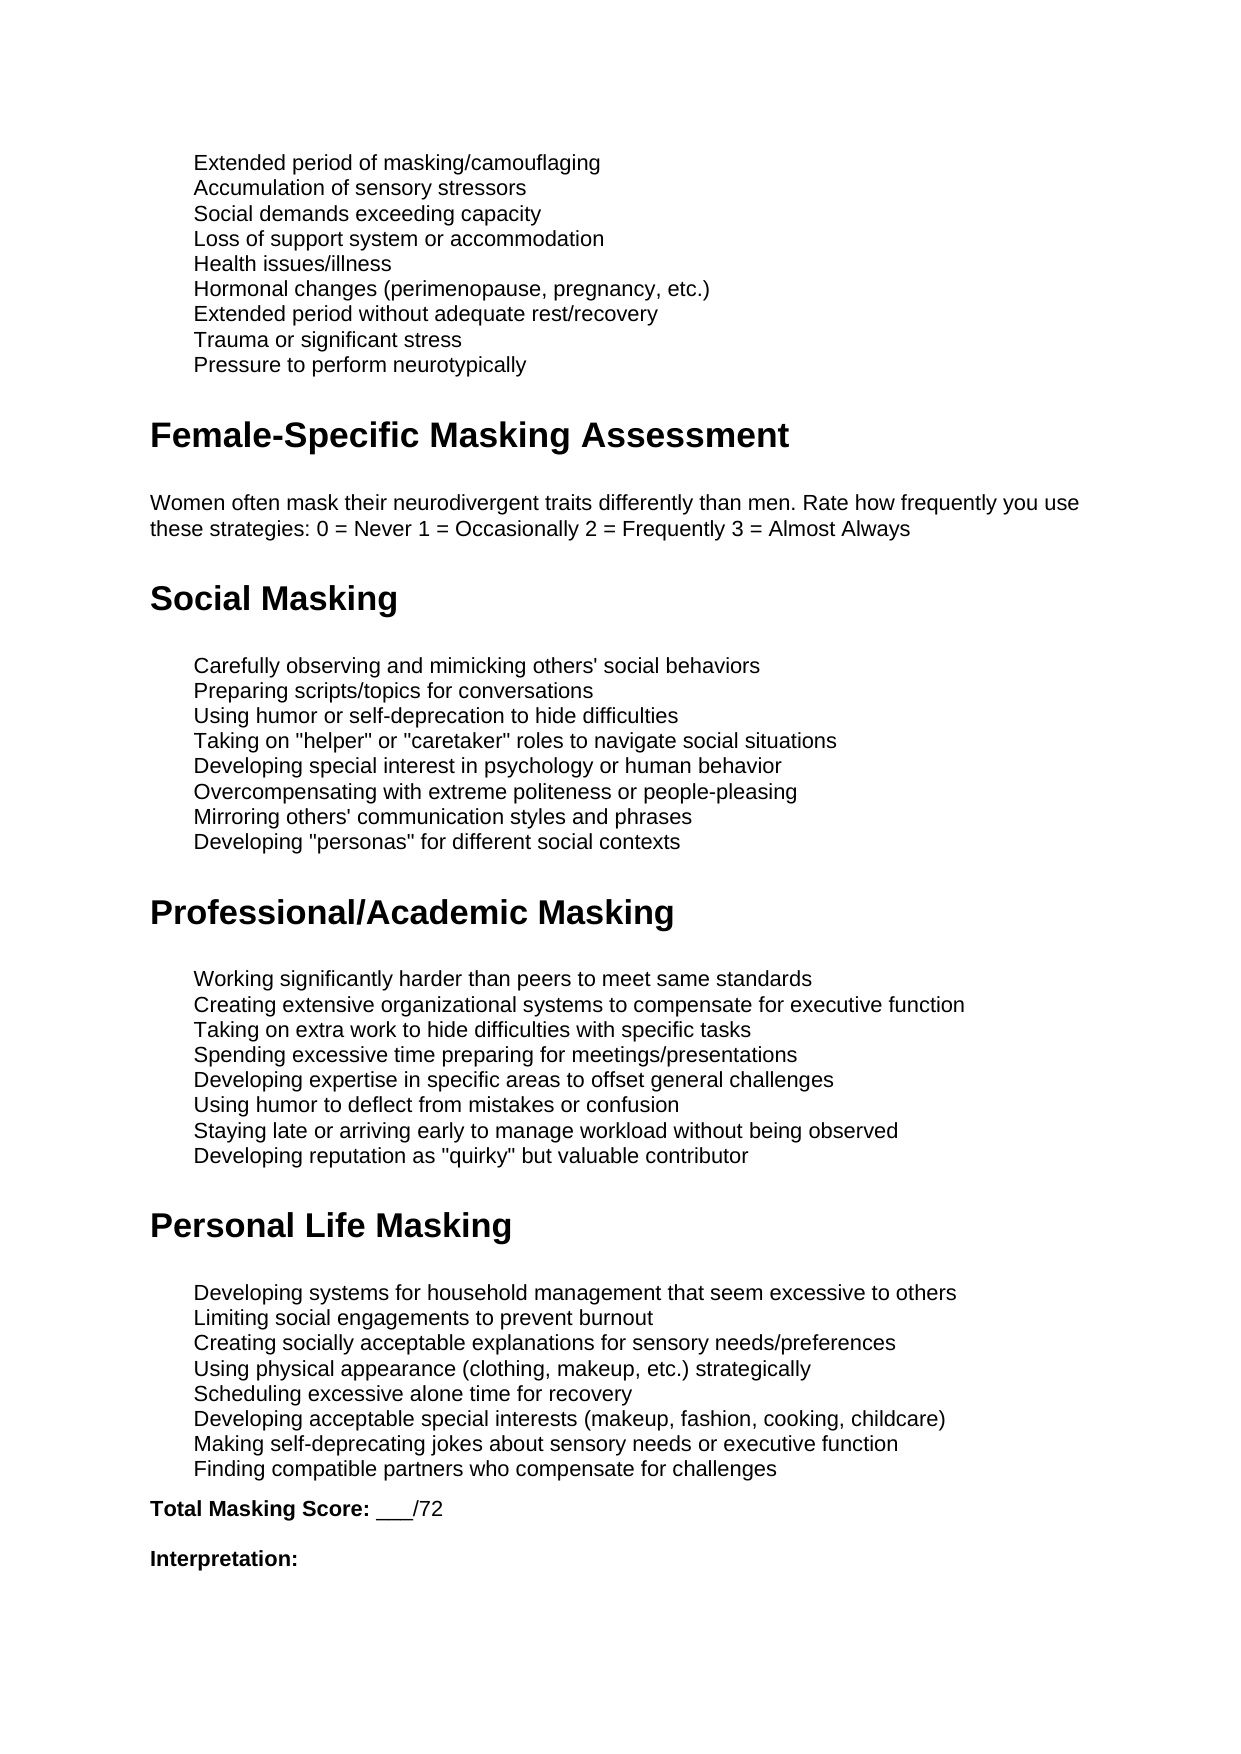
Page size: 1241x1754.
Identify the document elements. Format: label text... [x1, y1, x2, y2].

list Creating extensive organizational systems to compensate for executive function [187, 991, 1090, 1017]
list Spending excessive time preparing for meetings/presentations [187, 1042, 1090, 1067]
text Women often mask their neurodivergent traits differently than men. Rate how frequently you use these strategies: 0 = Never 1 = Occasionally 2 = Frequently 3 = Almost Always [150, 490, 1090, 541]
list Hormonal changes (perimenopause, pregnancy, etc.) [187, 276, 1090, 301]
list Making self-deprecating jokes about sensory needs or executive function [187, 1431, 1090, 1456]
list Carefully observing and mimicking others' social behaviors [187, 653, 1090, 678]
list Developing systems for household management that seem excessive to others [187, 1280, 1090, 1305]
list Developing reputation as "quirky" but valuable contributor [187, 1143, 1090, 1168]
list Overcompensating with extreme politeness or people-pleasing [187, 779, 1090, 804]
list Health issues/illness [187, 251, 1090, 276]
subtitle Professional/Academic Masking [150, 892, 1090, 931]
text Interpretation: [150, 1546, 1090, 1572]
list Trauma or significant stress [187, 326, 1090, 352]
list Taking on "helper" or "caretaker" roles to navigate social situations [187, 728, 1090, 753]
list Mirroring others' communication styles and phrases [187, 804, 1090, 829]
list Limiting social engagements to prevent burnout [187, 1305, 1090, 1330]
text Total Masking Score: ___/72 [150, 1496, 1090, 1521]
subtitle Personal Life Masking [150, 1205, 1090, 1245]
list Scheduling excessive alone time for recovery [187, 1381, 1090, 1406]
list Extended period of masking/camouflaging [187, 150, 1090, 175]
subtitle Female-Specific Masking Assessment [150, 414, 1090, 455]
list Taking on extra work to hide difficulties with specific tasks [187, 1017, 1090, 1042]
list Pressure to perform neurotypically [187, 352, 1090, 377]
list Developing special interest in psychology or human behavior [187, 753, 1090, 779]
list Preparing scripts/topics for conversations [187, 678, 1090, 703]
list Developing acceptable special interests (makeup, fashion, cooking, childcare) [187, 1406, 1090, 1431]
list Developing "personas" for different social contexts [187, 829, 1090, 854]
list Working significantly harder than peers to meet same standards [187, 966, 1090, 991]
list Creating socially acceptable explanations for sensory needs/preferences [187, 1330, 1090, 1356]
list Using humor to deflect from mistakes or confusion [187, 1092, 1090, 1117]
list Staying late or arriving early to manage workload without being observed [187, 1117, 1090, 1143]
list Social demands exceeding capacity [187, 200, 1090, 226]
list Using humor or self-deprecation to hide difficulties [187, 703, 1090, 728]
list Accumulation of sensory stressors [187, 175, 1090, 200]
list Using physical appearance (clothing, makeup, etc.) strategically [187, 1356, 1090, 1381]
list Loss of support system or accommodation [187, 226, 1090, 251]
list Extended period without adequate rest/recovery [187, 301, 1090, 326]
subtitle Social Masking [150, 578, 1090, 618]
list Developing expertise in specific areas to offset general challenges [187, 1067, 1090, 1092]
list Finding compatible partners who compensate for challenges [187, 1456, 1090, 1482]
